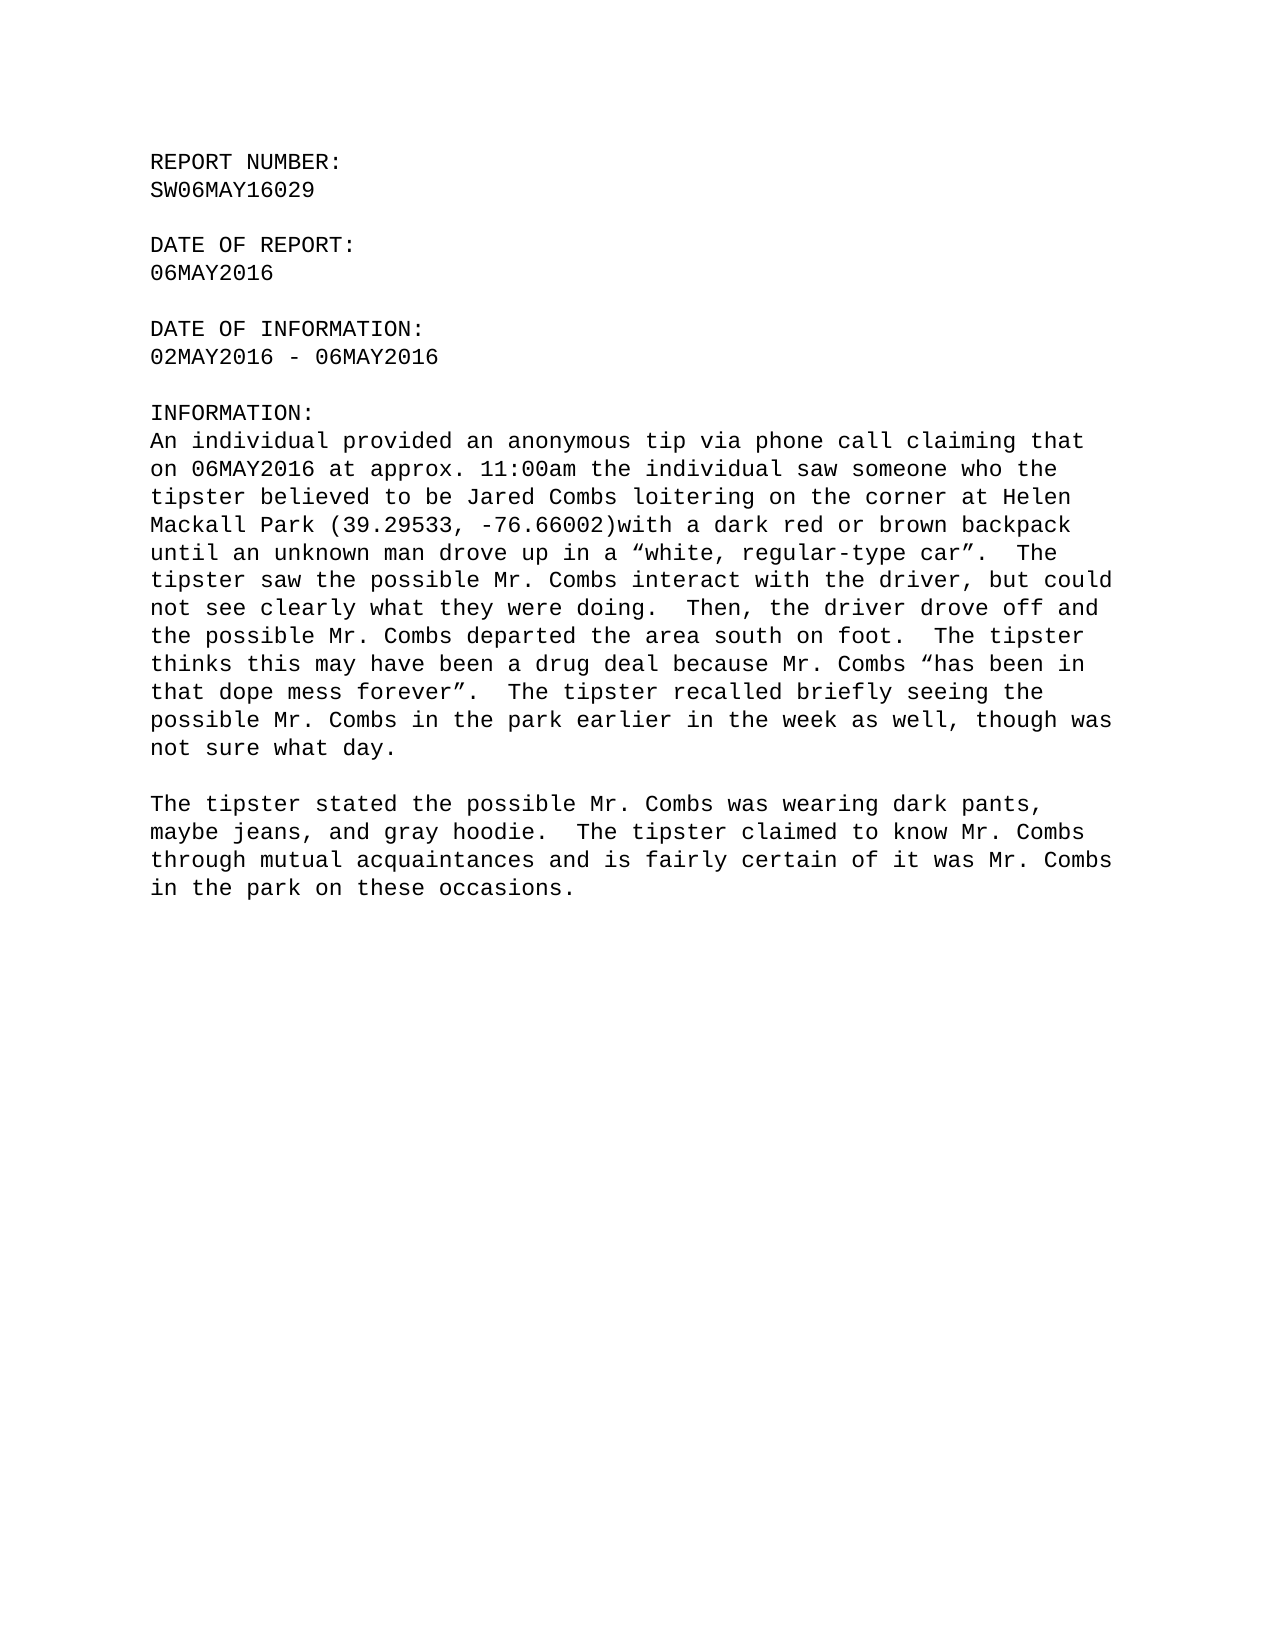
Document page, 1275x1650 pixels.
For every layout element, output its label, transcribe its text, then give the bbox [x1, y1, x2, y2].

text INFORMATION: [150, 401, 1125, 427]
text The tipster stated the possible Mr. Combs was wearing dark pants, maybe jeans, and gray hoodie. The tipster claimed to know Mr. Combs through mutual acquaintances and is fairly certain of it was Mr. Combs in the park on these occasions. [150, 792, 1125, 902]
text DATE OF REPORT: [150, 234, 1125, 260]
text DATE OF INFORMATION: [150, 317, 1125, 343]
text 02MAY2016 - 06MAY2016 [150, 345, 1125, 371]
text 06MAY2016 [150, 262, 1125, 288]
text SW06MAY16029 [150, 178, 1125, 204]
text REPORT NUMBER: [150, 150, 1125, 176]
text An individual provided an anonymous tip via phone call claiming that on 06MAY2016 at approx. 11:00am the individual saw someone who the tipster believed to be Jared Combs loitering on the corner at Helen Mackall Park (39.29533, -76.66002)with a dark red or brown backpack until an unknown man drove up in a “white, regular-type car”. The tipster saw the possible Mr. Combs interact with the driver, but could not see clearly what they were doing. Then, the driver drove off and the possible Mr. Combs departed the area south on foot. The tipster thinks this may have been a drug deal because Mr. Combs “has been in that dope mess forever”. The tipster recalled briefly seeing the possible Mr. Combs in the park earlier in the week as well, though was not sure what day. [150, 429, 1125, 762]
